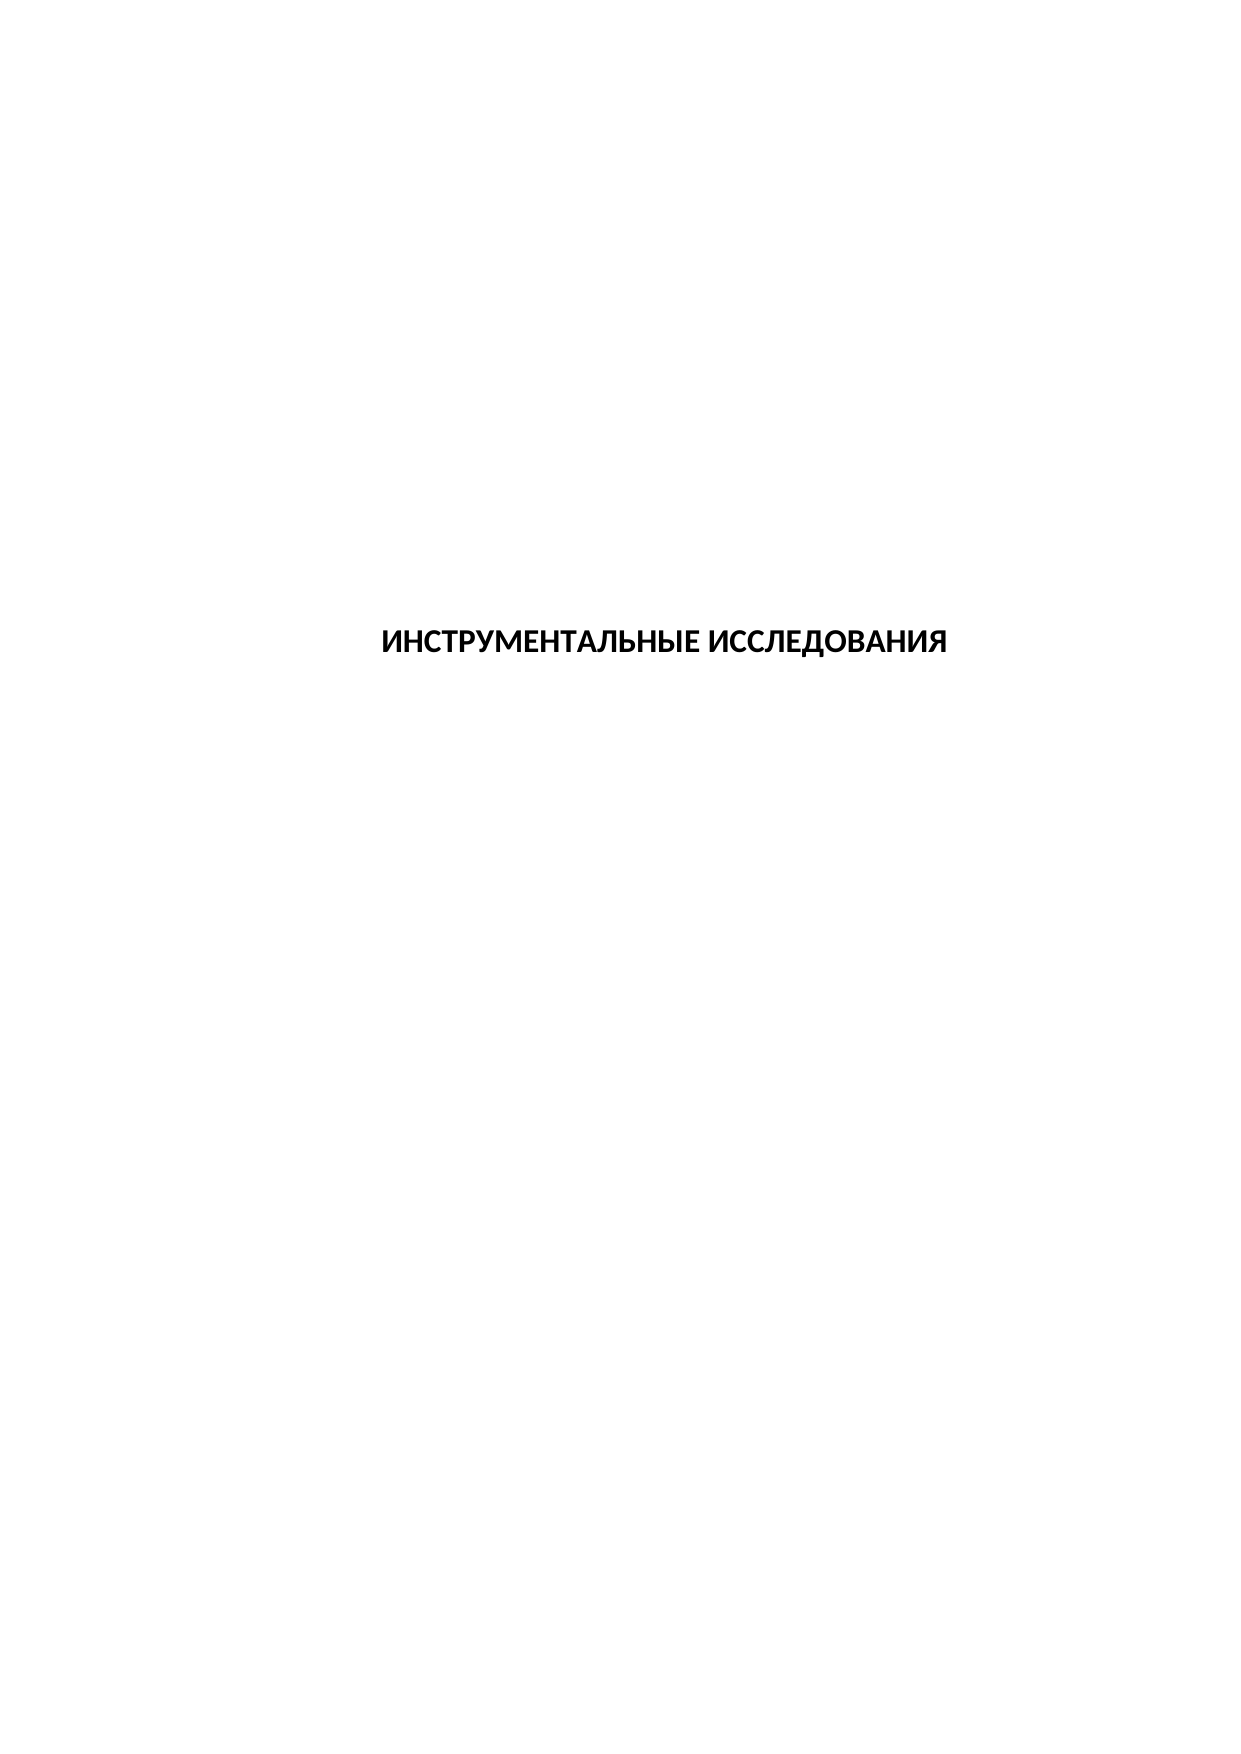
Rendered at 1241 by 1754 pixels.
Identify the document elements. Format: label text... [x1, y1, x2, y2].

text ИНСТРУМЕНТАЛЬНЫЕ ИССЛЕДОВАНИЯ [148, 619, 1181, 660]
